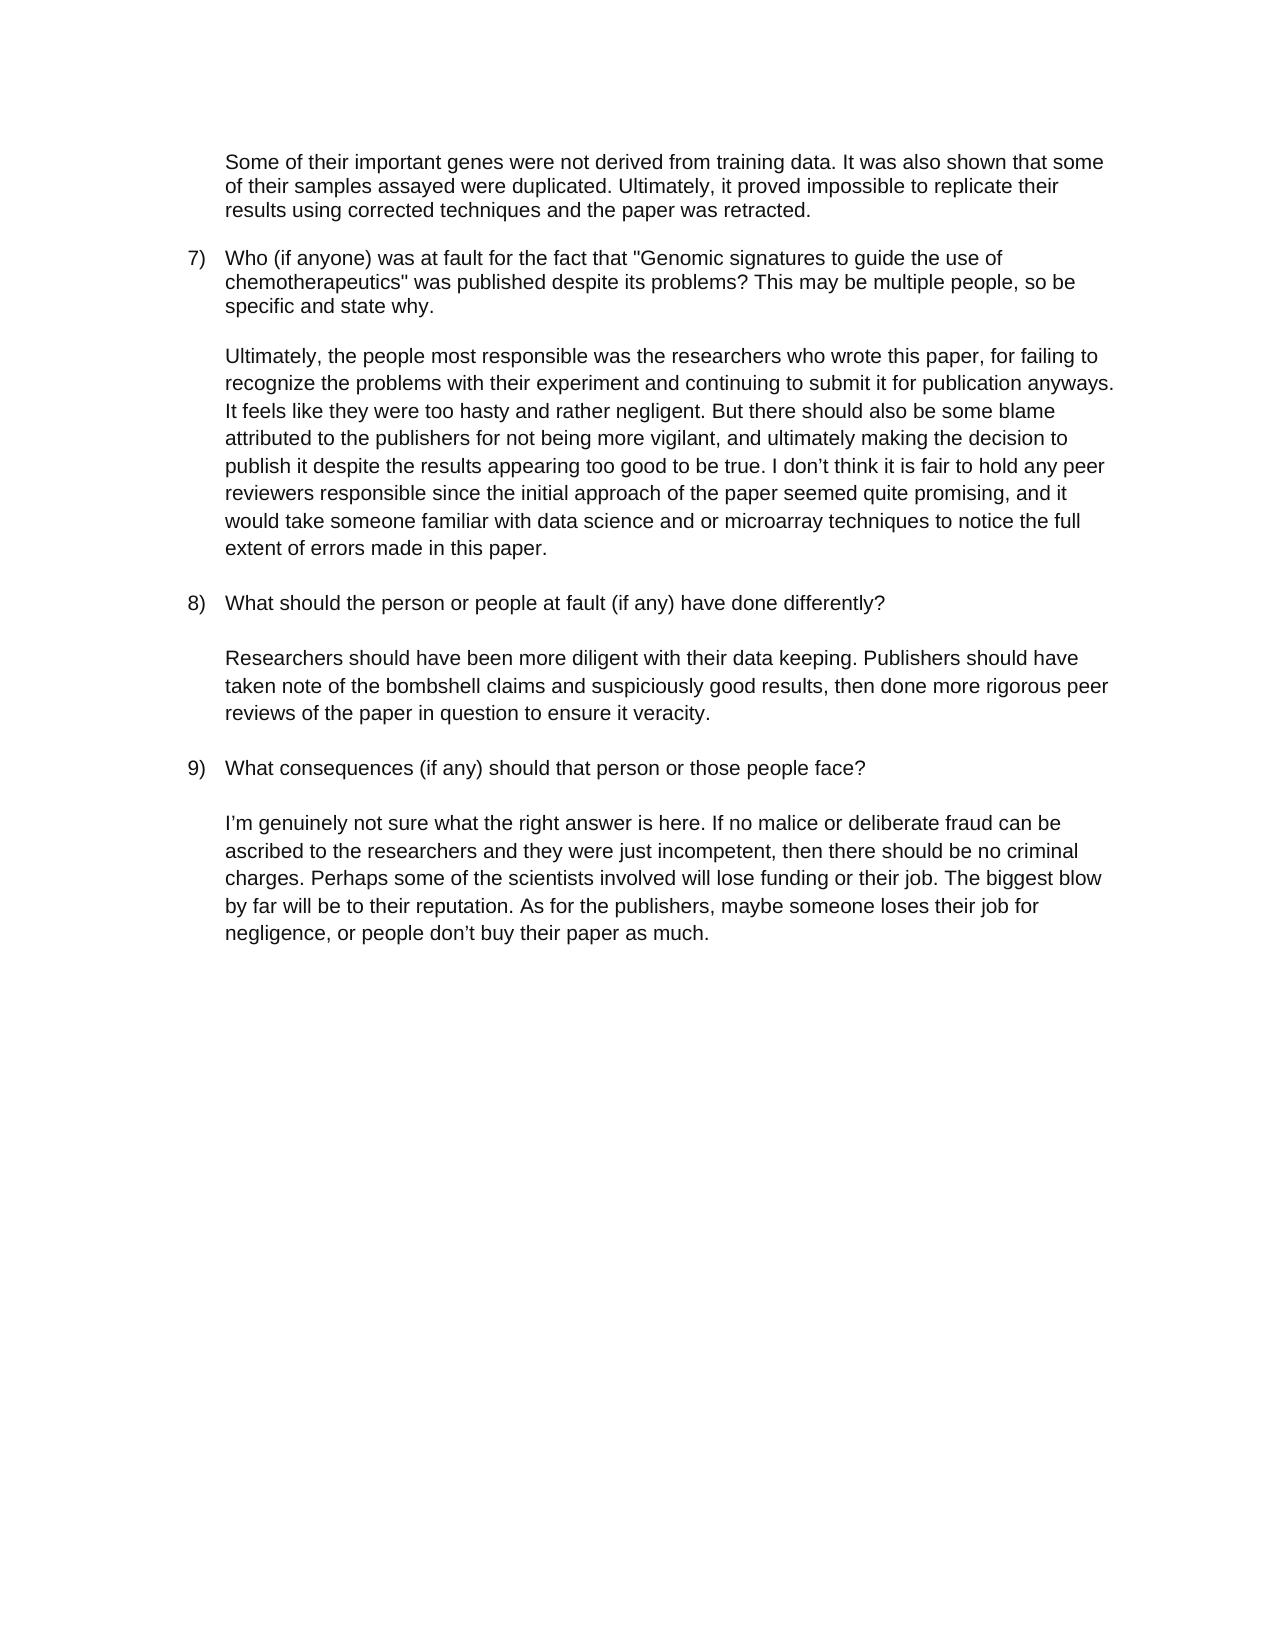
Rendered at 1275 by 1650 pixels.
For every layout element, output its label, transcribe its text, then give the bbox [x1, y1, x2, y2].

text I’m genuinely not sure what the right answer is here. If no malice or deliberate fraud can be ascribed to the researchers and they were just incompetent, then there should be no criminal charges. Perhaps some of the scientists involved will lose funding or their job. The biggest blow by far will be to their reputation. As for the publishers, maybe someone loses their job for negligence, or people don’t buy their paper as much. [225, 811, 1125, 945]
list What consequences (if any) should that person or those people face? [187, 756, 1125, 780]
list Ultimately, the people most responsible was the researchers who wrote this paper, for failing to recognize the problems with their experiment and continuing to submit it for publication anyways. It feels like they were too hasty and rather negligent. But there should also be some blame attributed to the publishers for not being more vigilant, and ultimately making the decision to publish it despite the results appearing too good to be true. I don’t think it is fair to hold any peer reviewers responsible since the initial approach of the paper seemed quite promising, and it would take someone familiar with data science and or microarray techniques to notice the full extent of errors made in this paper. [225, 343, 1125, 560]
text Researchers should have been more diligent with their data keeping. Publishers should have taken note of the bombshell claims and suspiciously good results, then done more rigorous peer reviews of the paper in question to ensure it veracity. [225, 646, 1125, 725]
list What should the person or people at fault (if any) have done differently? [187, 591, 1125, 615]
text Some of their important genes were not derived from training data. It was also shown that some of their samples assayed were duplicated. Ultimately, it proved impossible to replicate their results using corrected techniques and the paper was retracted. [225, 150, 1125, 222]
list Who (if anyone) was at fault for the fact that "Genomic signatures to guide the use of chemotherapeutics" was published despite its problems? This may be multiple people, so be specific and state why. [187, 246, 1125, 318]
